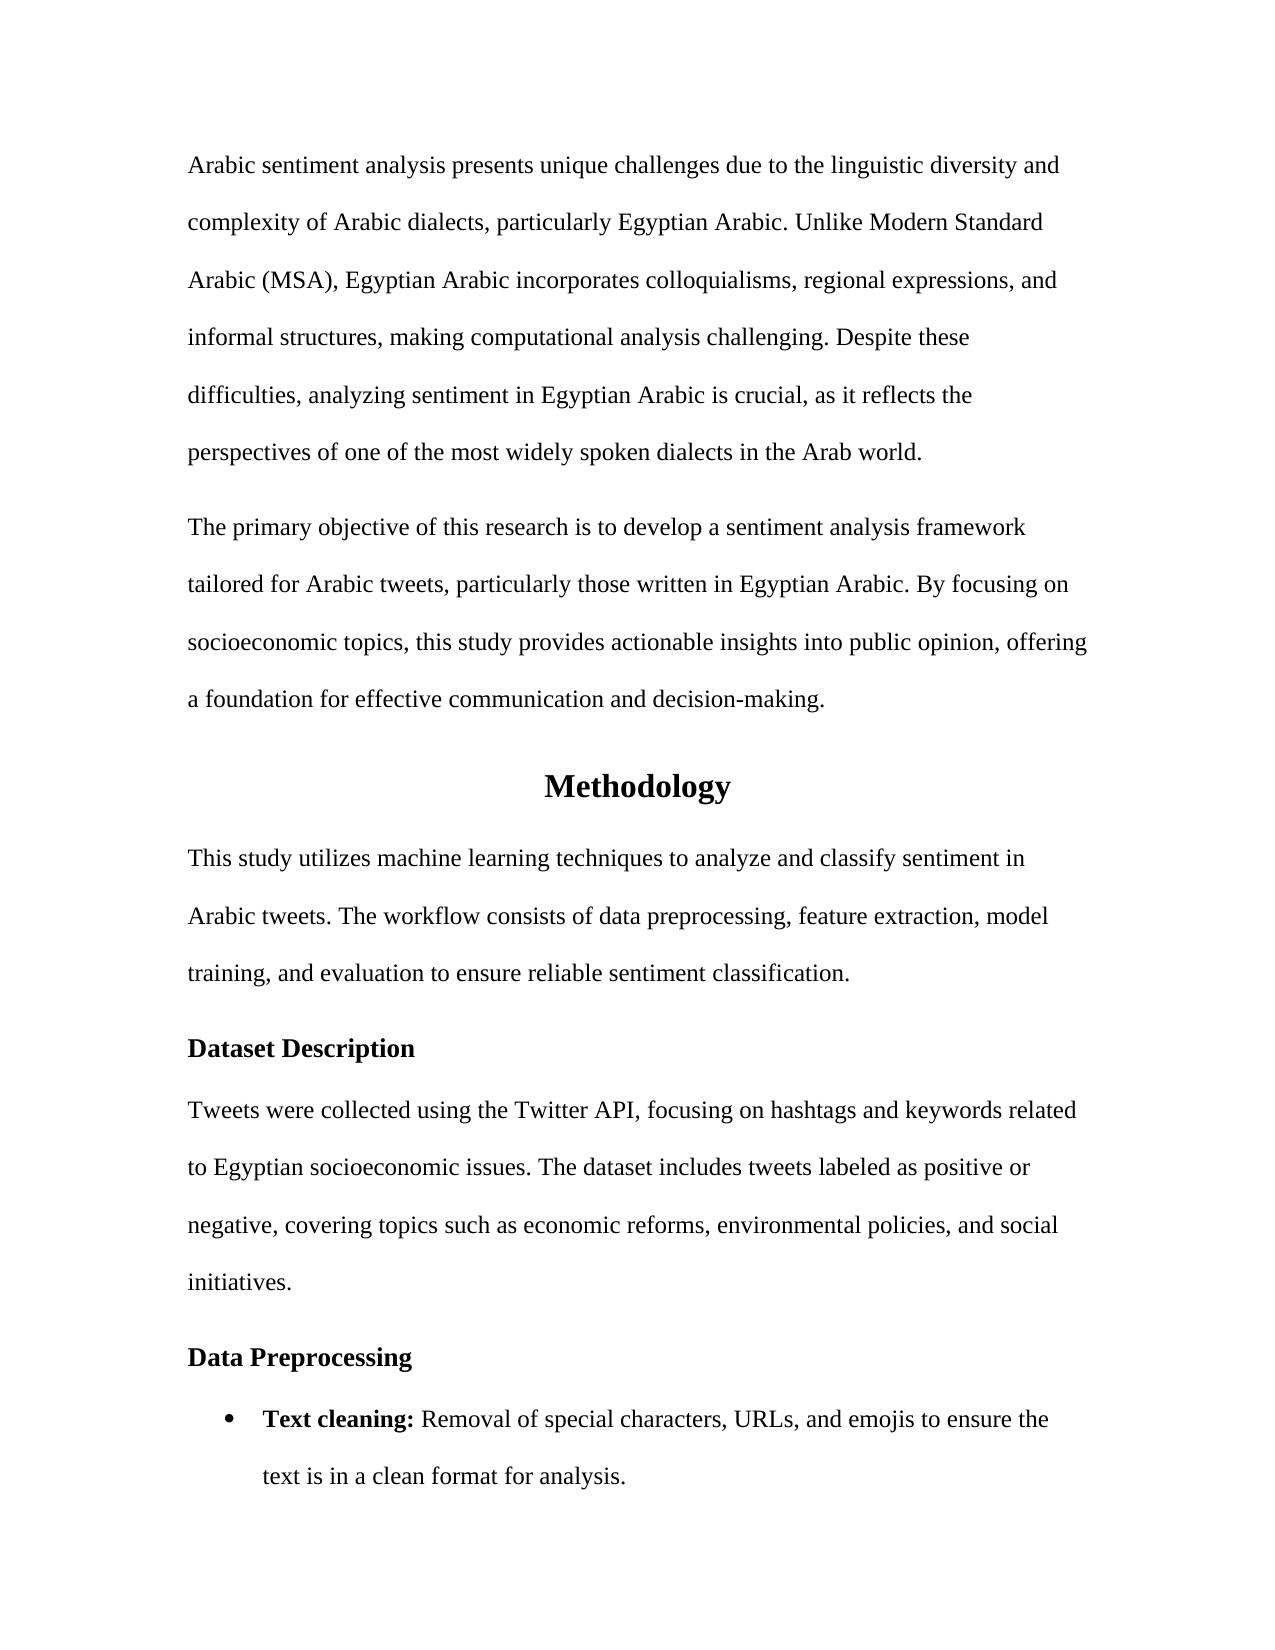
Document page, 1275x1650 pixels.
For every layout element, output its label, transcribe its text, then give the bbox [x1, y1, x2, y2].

subtitle Methodology [187, 767, 1087, 805]
text The primary objective of this research is to develop a sentiment analysis framework tailored for Arabic tweets, particularly those written in Egyptian Arabic. By focusing on socioeconomic topics, this study provides actionable insights into public opinion, offering a foundation for effective communication and decision-making. [187, 512, 1087, 713]
subtitle Data Preprocessing [187, 1341, 1087, 1373]
list Text cleaning: Removal of special characters, URLs, and emojis to ensure the text is in a clean format for analysis. [225, 1404, 1087, 1490]
text Arabic sentiment analysis presents unique challenges due to the linguistic diversity and complexity of Arabic dialects, particularly Egyptian Arabic. Unlike Modern Standard Arabic (MSA), Egyptian Arabic incorporates colloquialisms, regional expressions, and informal structures, making computational analysis challenging. Despite these difficulties, analyzing sentiment in Egyptian Arabic is crucial, as it reflects the perspectives of one of the most widely spoken dialects in the Arab world. [187, 150, 1087, 466]
text Tweets were collected using the Twitter API, focusing on hashtags and keywords related to Egyptian socioeconomic issues. The dataset includes tweets labeled as positive or negative, covering topics such as economic reforms, environmental policies, and social initiatives. [187, 1095, 1087, 1296]
text This study utilizes machine learning techniques to analyze and classify sentiment in Arabic tweets. The workflow consists of data preprocessing, feature extraction, model training, and evaluation to ensure reliable sentiment classification. [187, 843, 1087, 987]
subtitle Dataset Description [187, 1032, 1087, 1064]
